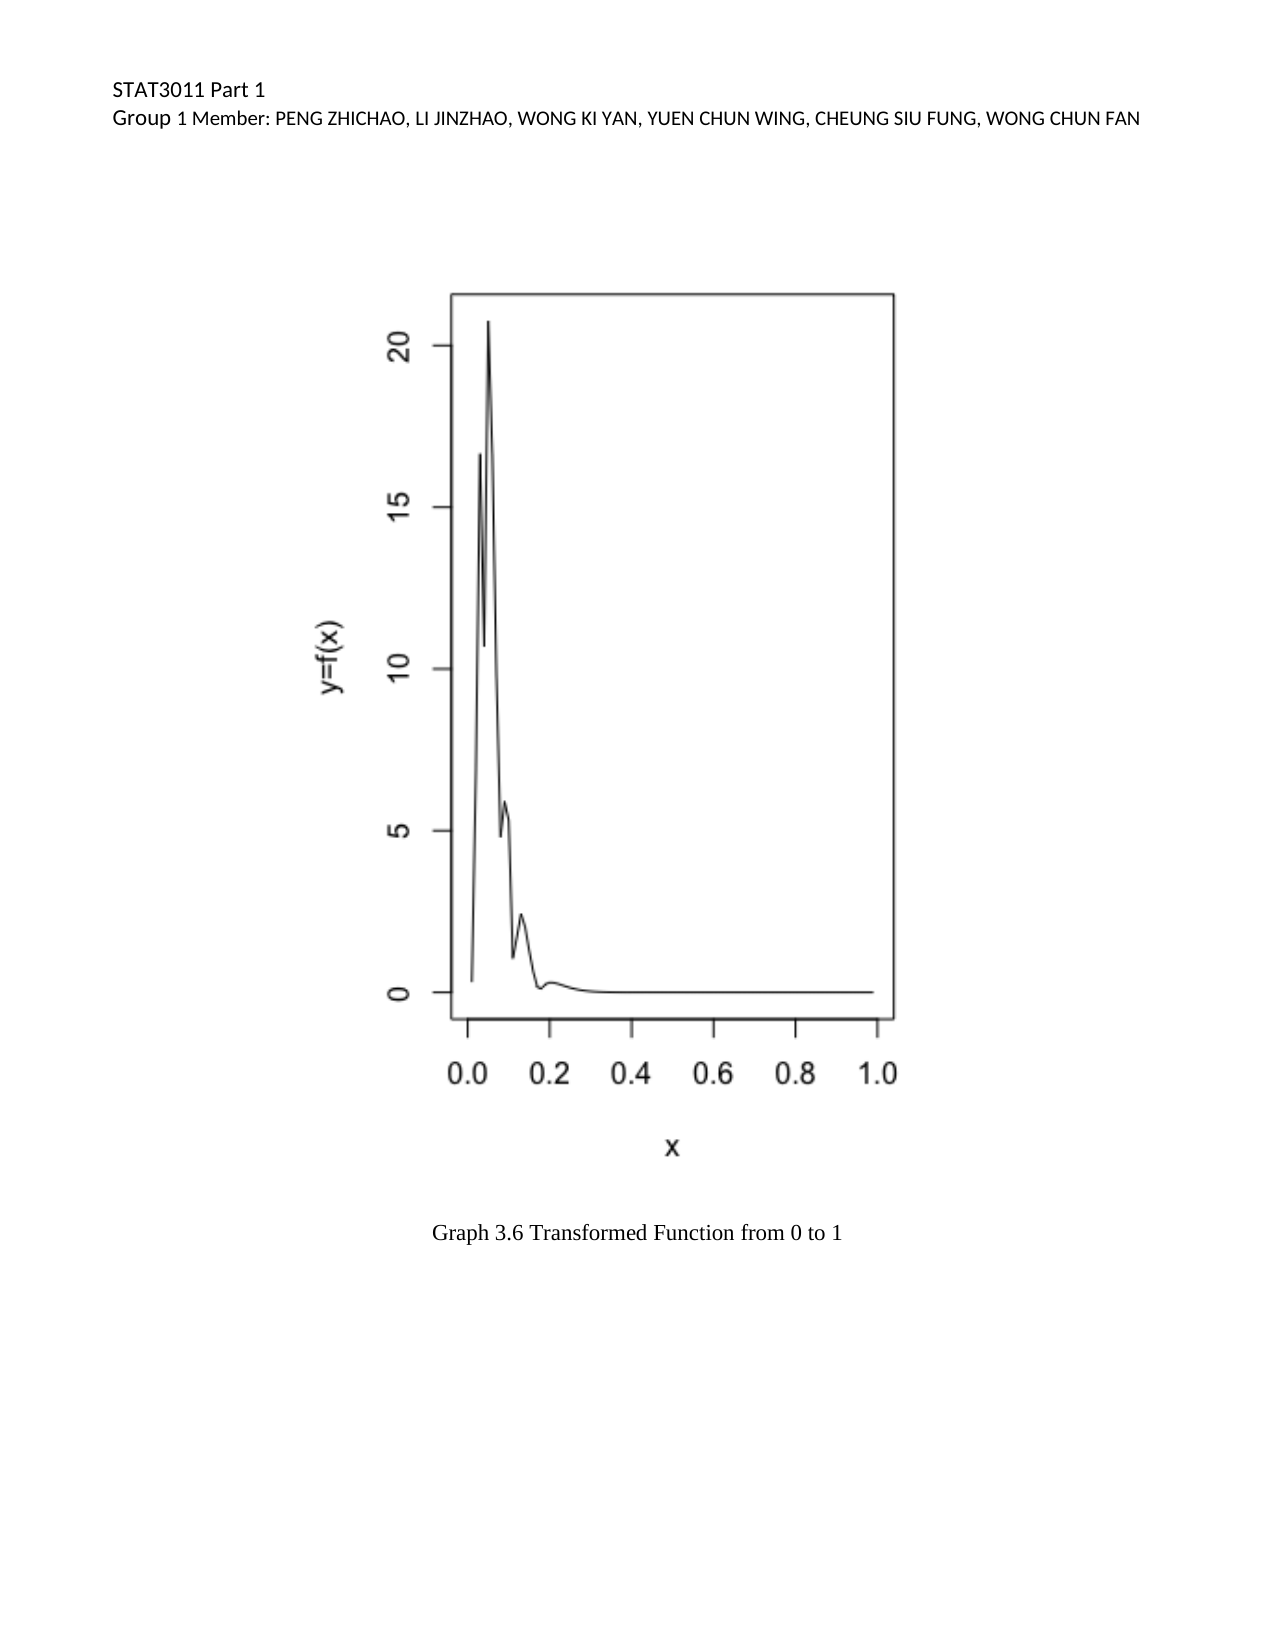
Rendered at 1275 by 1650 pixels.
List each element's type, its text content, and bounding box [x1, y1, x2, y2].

picture [306, 150, 969, 1201]
text Graph 3.6 Transformed Function from 0 to 1 [112, 1219, 1162, 1246]
